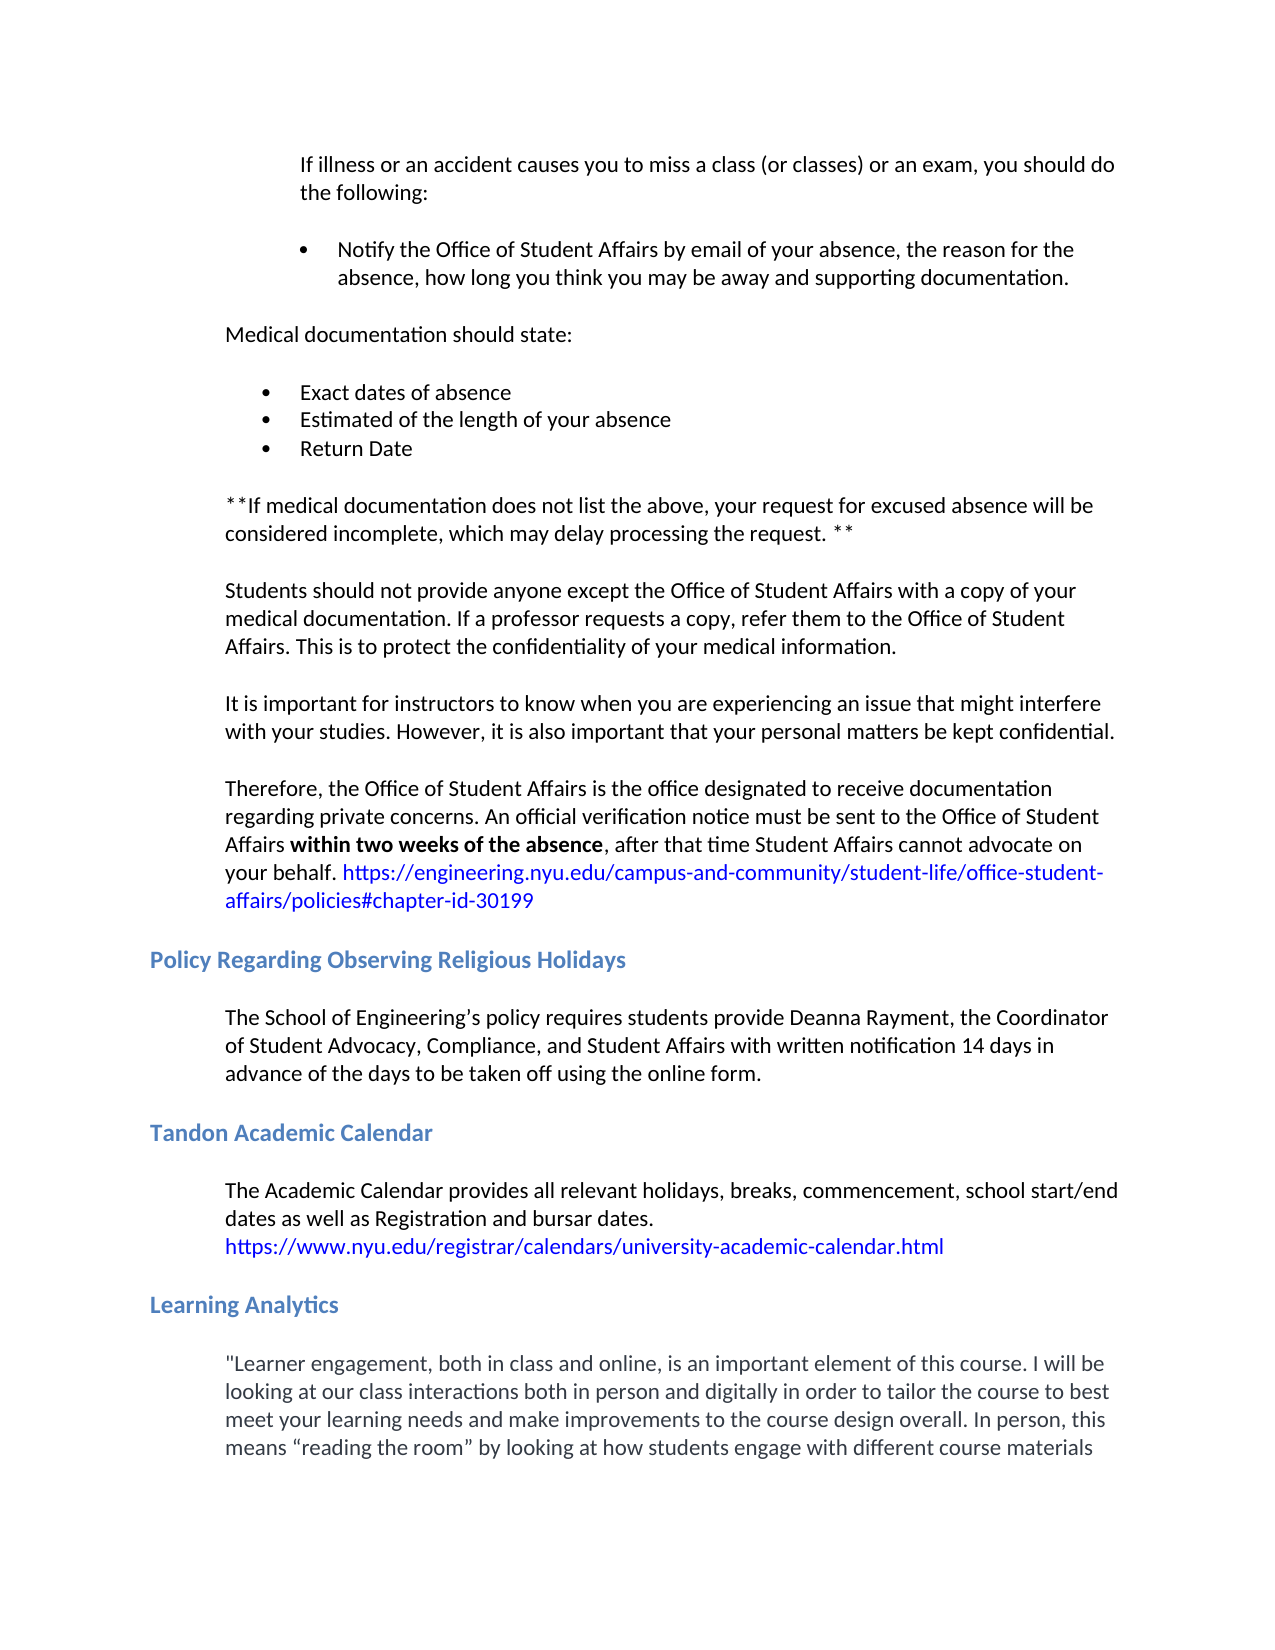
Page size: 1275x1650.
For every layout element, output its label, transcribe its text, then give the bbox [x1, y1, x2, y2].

list Exact dates of absence [262, 378, 1125, 406]
text The School of Engineering’s policy requires students provide Deanna Rayment, the Coordinator of Student Advocacy, Compliance, and Student Affairs with written notification 14 days in advance of the days to be taken off using the online form. [225, 1003, 1125, 1087]
list Notify the Office of Student Affairs by email of your absence, the reason for the absence, how long you think you may be away and supporting documentation. [300, 235, 1125, 291]
text Policy Regarding Observing Religious Holidays [150, 944, 1125, 974]
text Learning Analytics [150, 1289, 1125, 1320]
text **If medical documentation does not list the above, your request for excused absence will be considered incomplete, which may delay processing the request. ** [225, 491, 1125, 547]
text The Academic Calendar provides all relevant holidays, breaks, commencement, school start/end dates as well as Registration and bursar dates. https://www.nyu.edu/registrar/calendars/university-academic-calendar.html [225, 1176, 1125, 1260]
text Medical documentation should state: [150, 320, 1125, 348]
text Students should not provide anyone except the Office of Student Affairs with a copy of your medical documentation. If a professor requests a copy, refer them to the Office of Student Affairs. This is to protect the confidentiality of your medical information. [225, 576, 1125, 660]
text Therefore, the Office of Student Affairs is the office designated to receive documentation regarding private concerns. An official verification notice must be sent to the Office of Student Affairs within two weeks of the absence, after that time Student Affairs cannot advocate on your behalf. https://engineering.nyu.edu/campus-and-community/student-life/office-student- affairs/policies#chapter-id-30199 [225, 774, 1125, 914]
text If illness or an accident causes you to miss a class (or classes) or an exam, you should do the following: [300, 150, 1125, 206]
text It is important for instructors to know when you are experiencing an issue that might interfere with your studies. However, it is also important that your personal matters be kept confidential. [225, 689, 1125, 745]
list Estimated of the length of your absence [262, 406, 1125, 434]
text Tandon Academic Calendar [150, 1117, 1125, 1147]
list Return Date [262, 434, 1125, 462]
